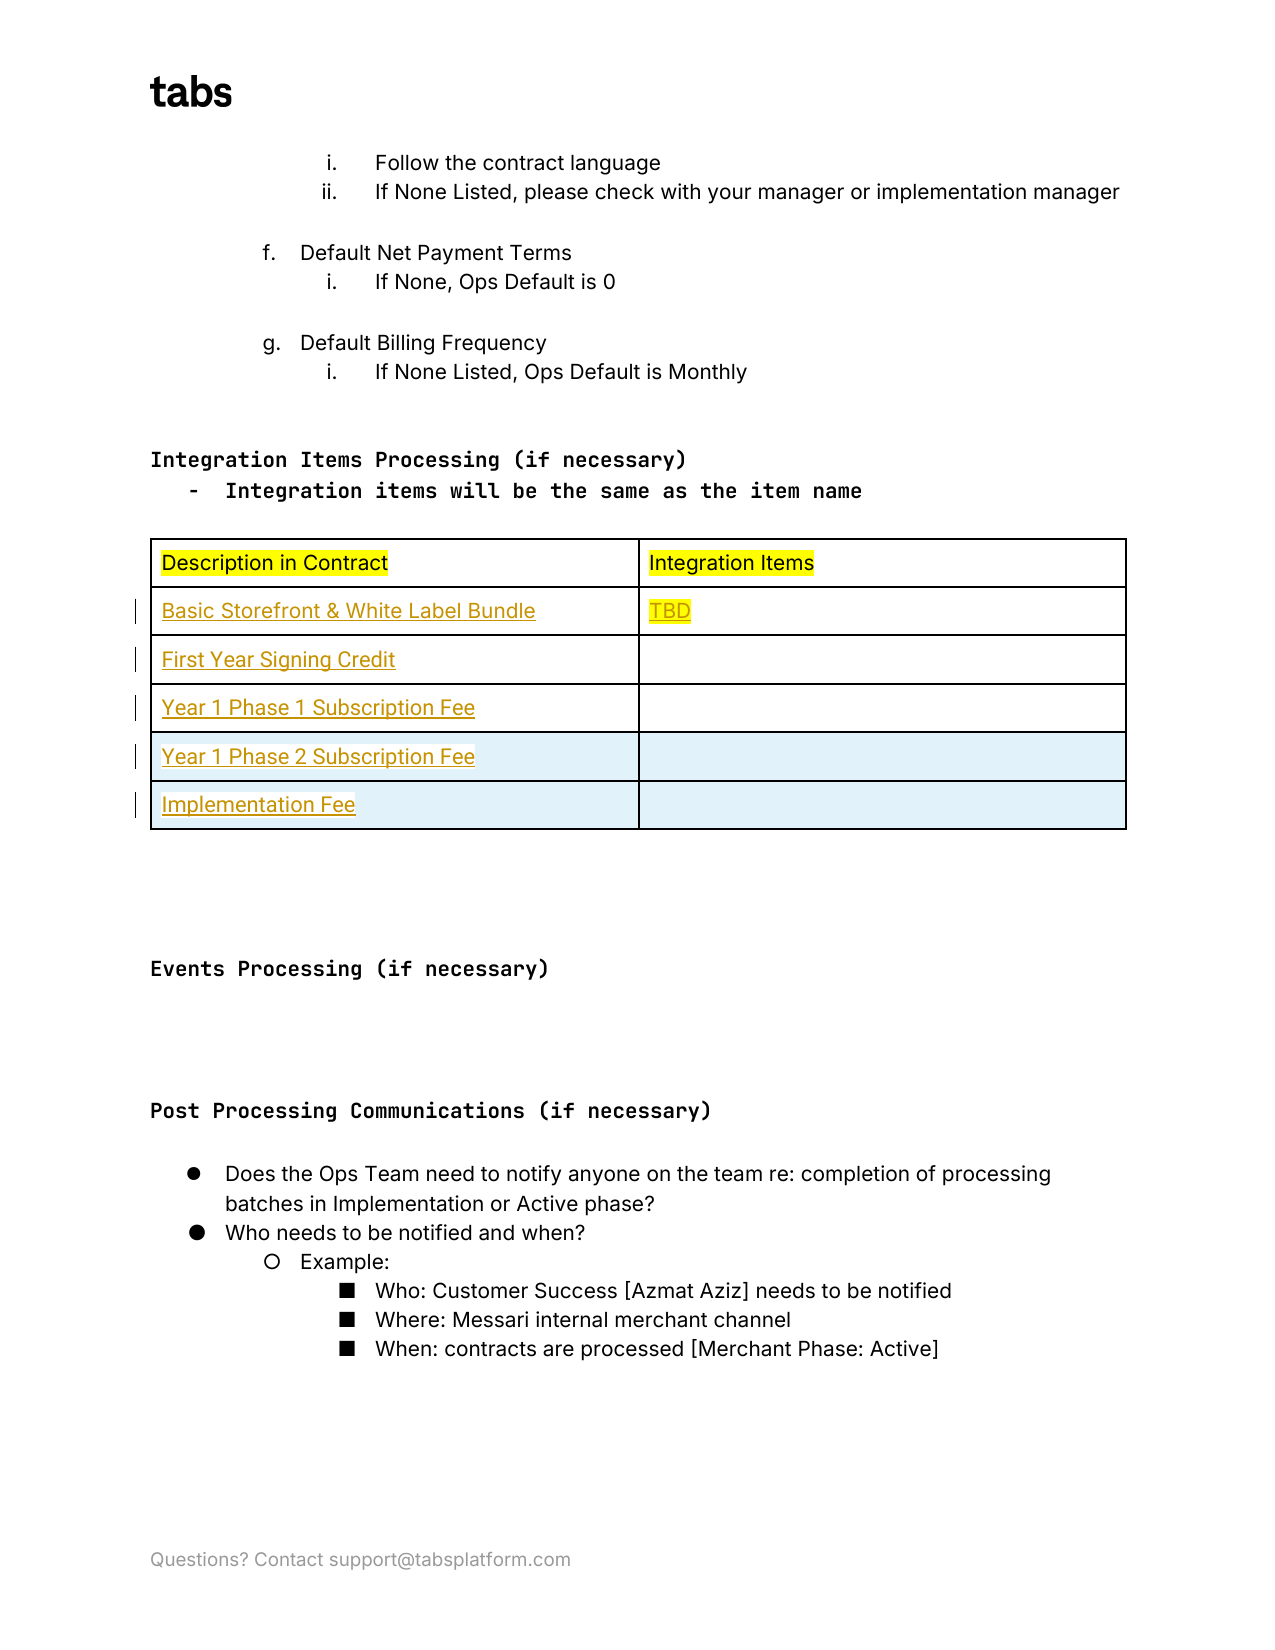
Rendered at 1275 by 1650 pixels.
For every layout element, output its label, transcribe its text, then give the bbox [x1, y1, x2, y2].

list If None, Ops Default is 0 [337, 269, 1125, 326]
table_header Description in Contract [152, 540, 638, 586]
list If None Listed, please check with your manager or implementation manager [337, 179, 1125, 236]
table_cell [152, 588, 638, 634]
list Default Net Payment Terms [262, 240, 1125, 265]
subtitle Events Processing (if necessary) [150, 955, 1125, 982]
list Does the Ops Team need to notify anyone on the team re: completion of processing batches in Implementation or Active phase? [187, 1160, 1125, 1217]
list If None Listed, Ops Default is Monthly [337, 359, 1125, 384]
text Post Processing Communications (if necessary) [150, 1097, 1125, 1125]
table_cell [640, 588, 1125, 634]
picture [150, 75, 232, 107]
list Who needs to be notified and when? [187, 1221, 1125, 1246]
list Where: Messari internal merchant channel [337, 1307, 1125, 1333]
list Default Billing Frequency [262, 330, 1125, 355]
table_header Integration Items [640, 540, 1125, 586]
text Integration Items Processing (if necessary) [150, 446, 1125, 473]
list When: contracts are processed [Merchant Phase: Active] [337, 1336, 1125, 1362]
list Follow the contract language [337, 150, 1125, 175]
list Example: [262, 1249, 1125, 1275]
table_cell [152, 636, 638, 683]
list Who: Customer Success [Azmat Aziz] needs to be notified [337, 1278, 1125, 1304]
table_cell [152, 685, 638, 731]
table_cell [640, 685, 1125, 731]
list Integration items will be the same as the item name [187, 477, 1125, 505]
table_cell [640, 636, 1125, 683]
